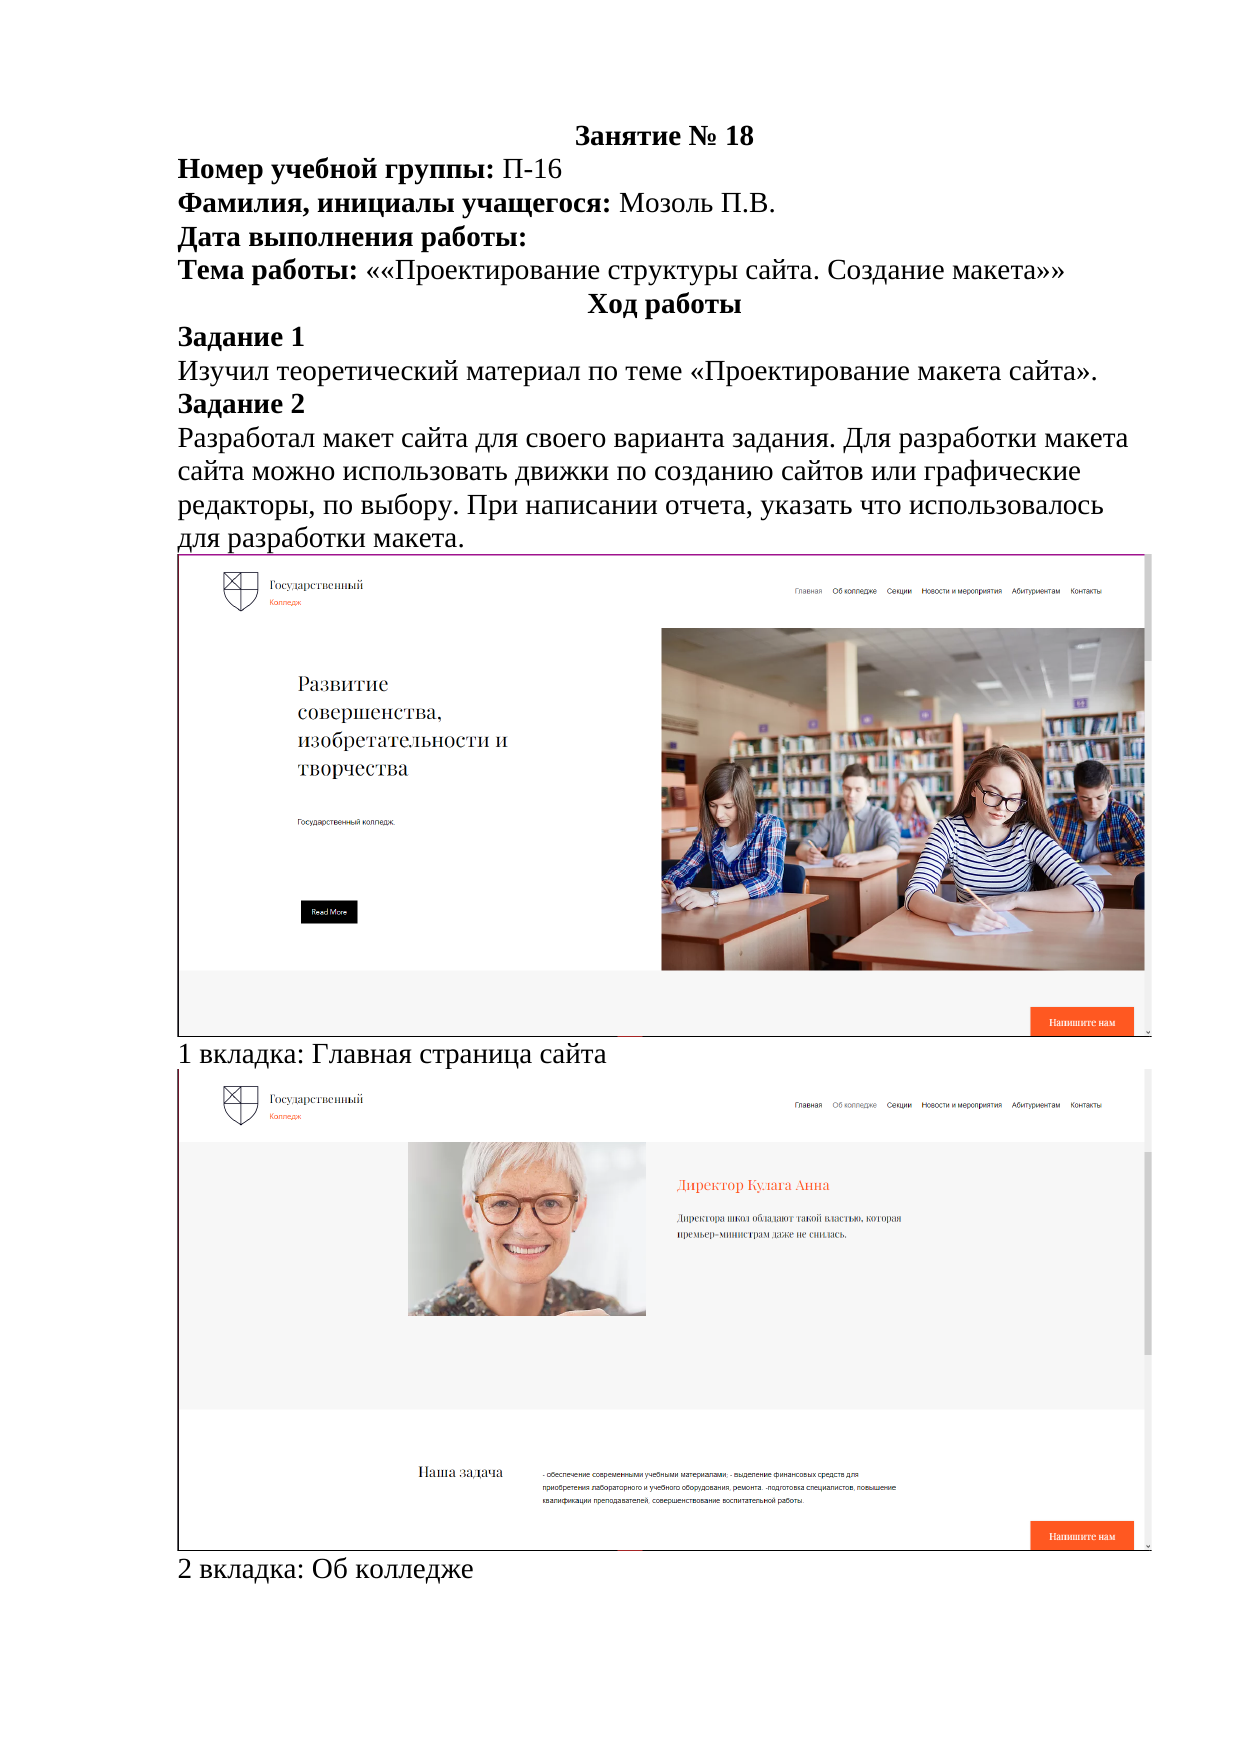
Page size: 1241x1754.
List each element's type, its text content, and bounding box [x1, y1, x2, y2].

text Задание 1 [177, 319, 1152, 353]
text Дата выполнения работы: [177, 219, 1152, 252]
text Номер учебной группы: П-16 [177, 152, 1152, 185]
text Тема работы: ««Проектирование структуры сайта. Создание макета»» [177, 252, 1152, 286]
picture [177, 1069, 1152, 1551]
text Фамилия, инициалы учащегося: Мозоль П.В. [177, 185, 1152, 219]
text Ход работы [177, 286, 1152, 319]
text Задание 2 [177, 386, 1152, 420]
text Разработал макет сайта для своего варианта задания. Для разработки макета сайта можно использовать движки по созданию сайтов или графические редакторы, по выбору. При написании отчета, указать что использовалось для разработки макета. [177, 420, 1152, 554]
text Занятие № 18 [177, 118, 1152, 152]
picture [177, 554, 1152, 1037]
text 1 вкладка: Главная страница сайта [177, 1037, 1152, 1069]
text Изучил теоретический материал по теме «Проектирование макета сайта». [177, 353, 1152, 386]
text 2 вкладка: Об колледже [177, 1551, 1152, 1584]
